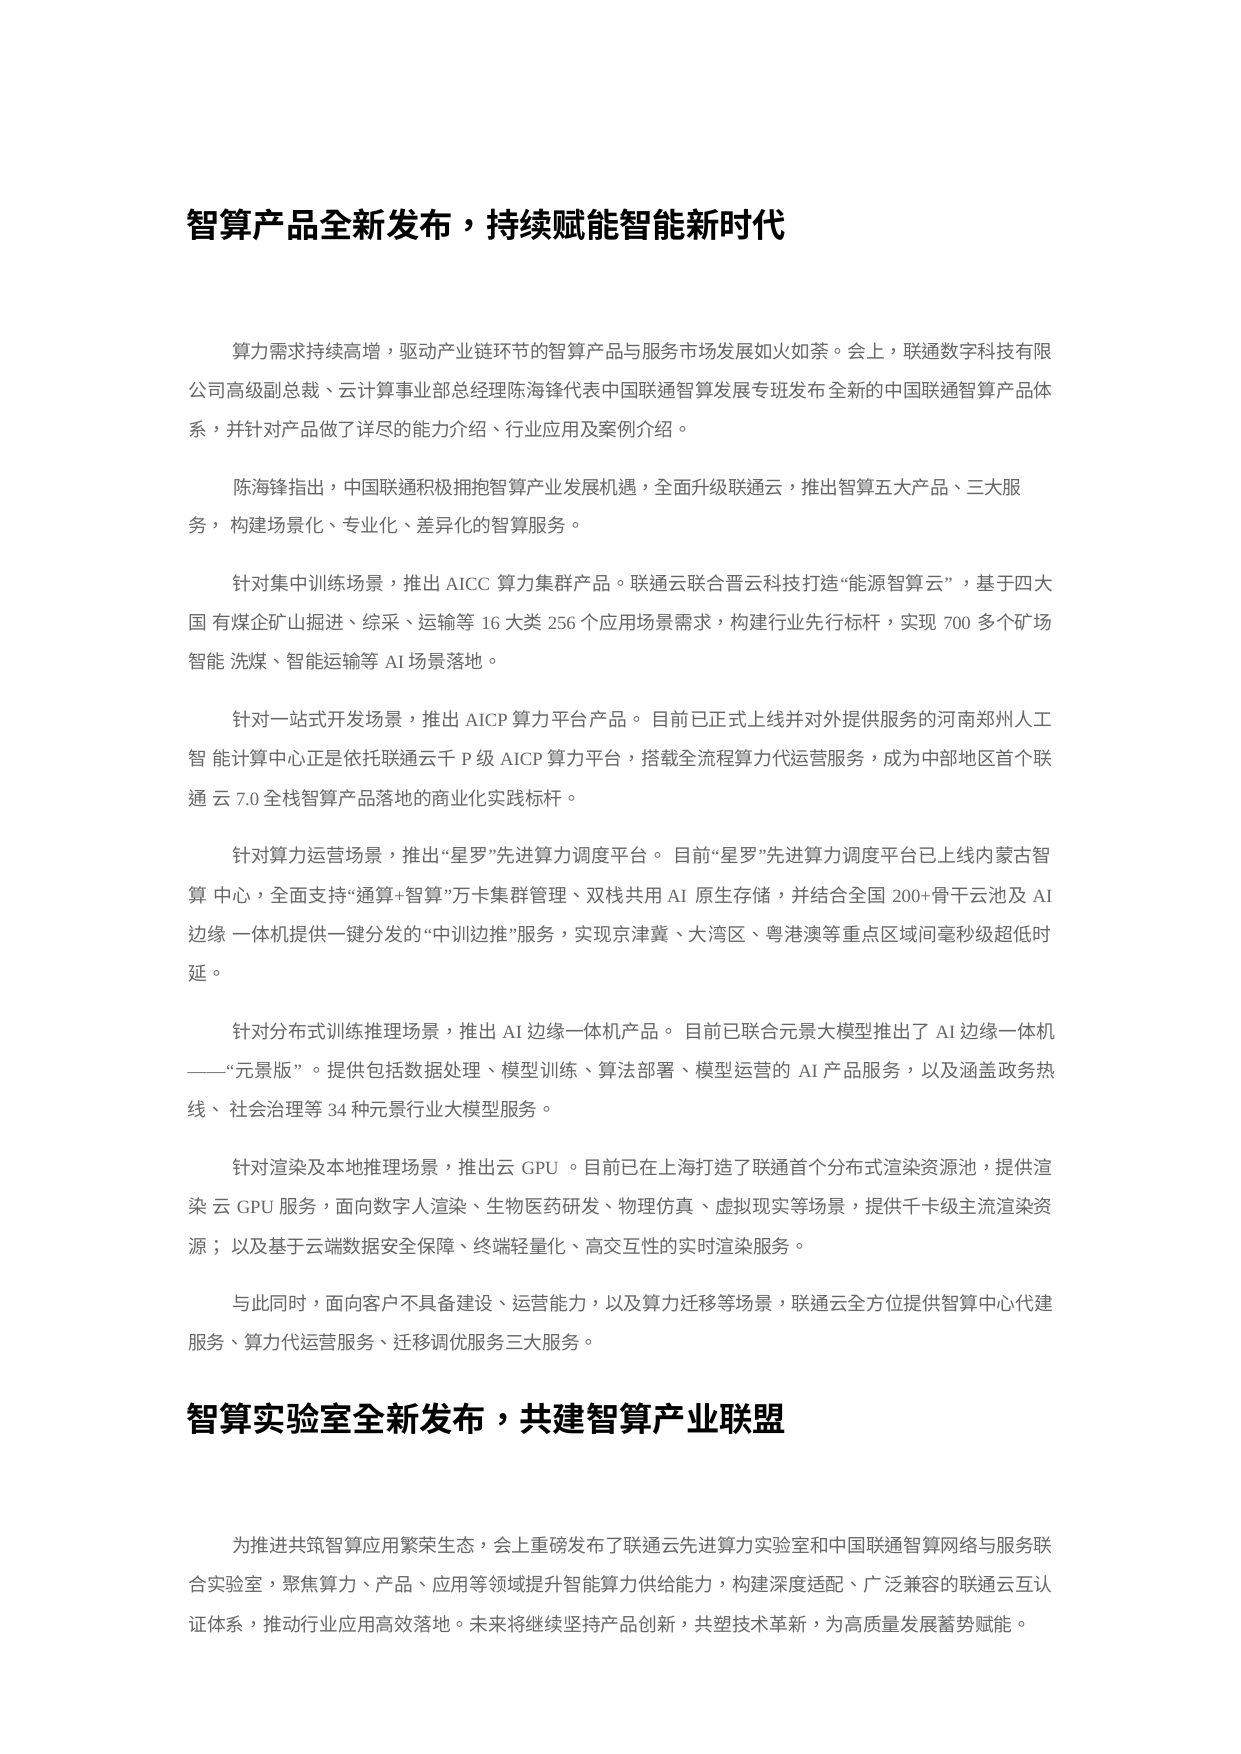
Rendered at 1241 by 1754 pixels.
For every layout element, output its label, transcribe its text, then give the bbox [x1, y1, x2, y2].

text 为推进共筑智算应用繁荣生态，会上重磅发布了联通云先进算力实验室和中国联通智算网络与服务联 合实验室，聚焦算力、产品、应用等领域提升智能算力供给能力，构建深度适配、广泛兼容的联通云互认 证体系，推动行业应用高效落地。未来将继续坚持产品创新，共塑技术革新，为高质量发展蓄势赋能。 [188, 1532, 1053, 1637]
text 针对分布式训练推理场景，推出AI 边缘一体机产品。 目前已联合元景大模型推出了AI 边缘一体机 ——“元景版” 。提供包括数据处理、模型训练、算法部署、模型运营的 AI 产品服务，以及涵盖政务热线、 社会治理等 34 种元景行业大模型服务。 [187, 1018, 1055, 1122]
text 算力需求持续高增，驱动产业链环节的智算产品与服务市场发展如火如荼。会上，联通数字科技有限 公司高级副总裁、云计算事业部总经理陈海锋代表中国联通智算发展专班发布全新的中国联通智算产品体 系，并针对产品做了详尽的能力介绍、行业应用及案例介绍。 [188, 338, 1053, 442]
text 针对算力运营场景，推出“星罗”先进算力调度平台。 目前“星罗”先进算力调度平台已上线内蒙古智算 中心，全面支持“通算+智算”万卡集群管理、双栈共用AI 原生存储，并结合全国 200+骨干云池及 AI 边缘 一体机提供一键分发的“中训边推”服务，实现京津冀、大湾区、粤港澳等重点区域间毫秒级超低时延。 [188, 843, 1052, 986]
subtitle 智算产品全新发布，持续赋能智能新时代 [186, 201, 1057, 247]
text 与此同时，面向客户不具备建设、运营能力，以及算力迁移等场景，联通云全方位提供智算中心代建 服务、算力代运营服务、迁移调优服务三大服务。 [188, 1291, 1053, 1355]
text 针对集中训练场景，推出AICC 算力集群产品。联通云联合晋云科技打造“能源智算云” ，基于四大国 有煤企矿山掘进、综采、运输等 16 大类 256 个应用场景需求，构建行业先行标杆，实现 700 多个矿场智能 洗煤、智能运输等 AI 场景落地。 [188, 570, 1053, 674]
text 针对一站式开发场景，推出AICP 算力平台产品。 目前已正式上线并对外提供服务的河南郑州人工智 能计算中心正是依托联通云千 P 级 AICP 算力平台，搭载全流程算力代运营服务，成为中部地区首个联通 云 7.0 全栈智算产品落地的商业化实践标杆。 [188, 706, 1052, 810]
text 针对渲染及本地推理场景，推出云 GPU 。目前已在上海打造了联通首个分布式渲染资源池，提供渲染 云 GPU 服务，面向数字人渲染、生物医药研发、物理仿真、虚拟现实等场景，提供千卡级主流渲染资源； 以及基于云端数据安全保障、终端轻量化、高交互性的实时渲染服务。 [188, 1154, 1054, 1259]
text 陈海锋指出，中国联通积极拥抱智算产业发展机遇，全面升级联通云，推出智算五大产品、三大服务， 构建场景化、专业化、差异化的智算服务。 [188, 474, 1057, 538]
subtitle 智算实验室全新发布，共建智算产业联盟 [186, 1395, 1057, 1441]
